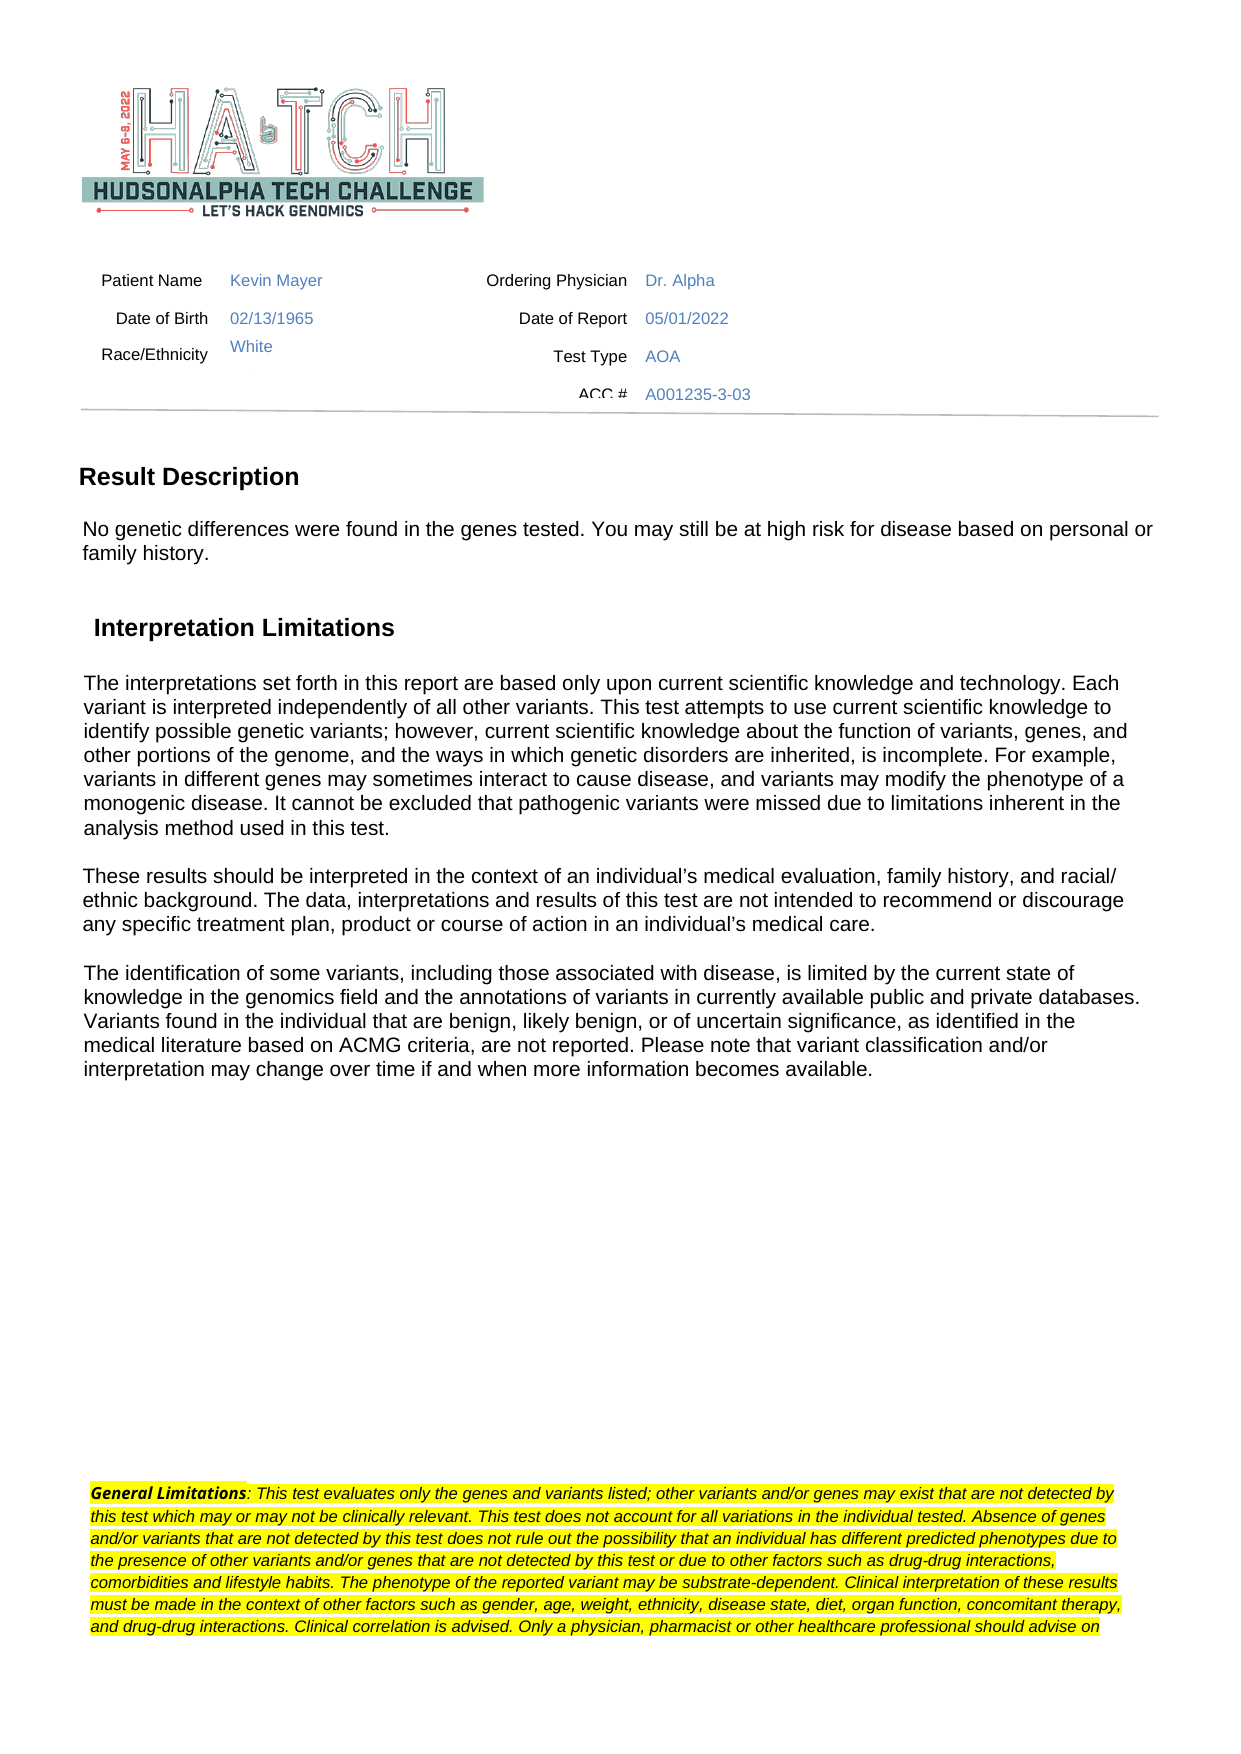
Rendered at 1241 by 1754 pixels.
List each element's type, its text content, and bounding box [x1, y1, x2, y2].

subtitle Result Description [73, 462, 1169, 490]
subtitle Interpretation Limitations [83, 613, 1169, 642]
text The identification of some variants, including those associated with disease, is limited by the current state of knowledge in the genomics field and the annotations of variants in currently available public and private databases. Variants found in the individual that are benign, likely benign, or of uncertain significance, as identified in the medical literature based on ACMG criteria, are not reported. Please note that variant classification and/or interpretation may change over time if and when more information becomes available. [83, 960, 1153, 1081]
picture [81, 82, 484, 219]
text These results should be interpreted in the context of an individual’s medical evaluation, family history, and racial/ ethnic background. The data, interpretations and results of this test are not intended to recommend or discourage any specific treatment plan, product or course of action in an individual’s medical care. [82, 864, 1144, 936]
text The interpretations set forth in this report are based only upon current scientific knowledge and technology. Each variant is interpreted independently of all other variants. This test attempts to use current scientific knowledge to identify possible genetic variants; however, current scientific knowledge about the function of variants, genes, and other portions of the genome, and the ways in which genetic disorders are inherited, is incomplete. For example, variants in different genes may sometimes interact to cause disease, and variants may modify the phenotype of a monogenic disease. It cannot be excluded that pathogenic variants were missed due to limitations inherent in the analysis method used in this test. [83, 670, 1131, 839]
text No genetic differences were found in the genes tested. You may still be at high risk for disease based on personal or family history. [82, 517, 1169, 564]
